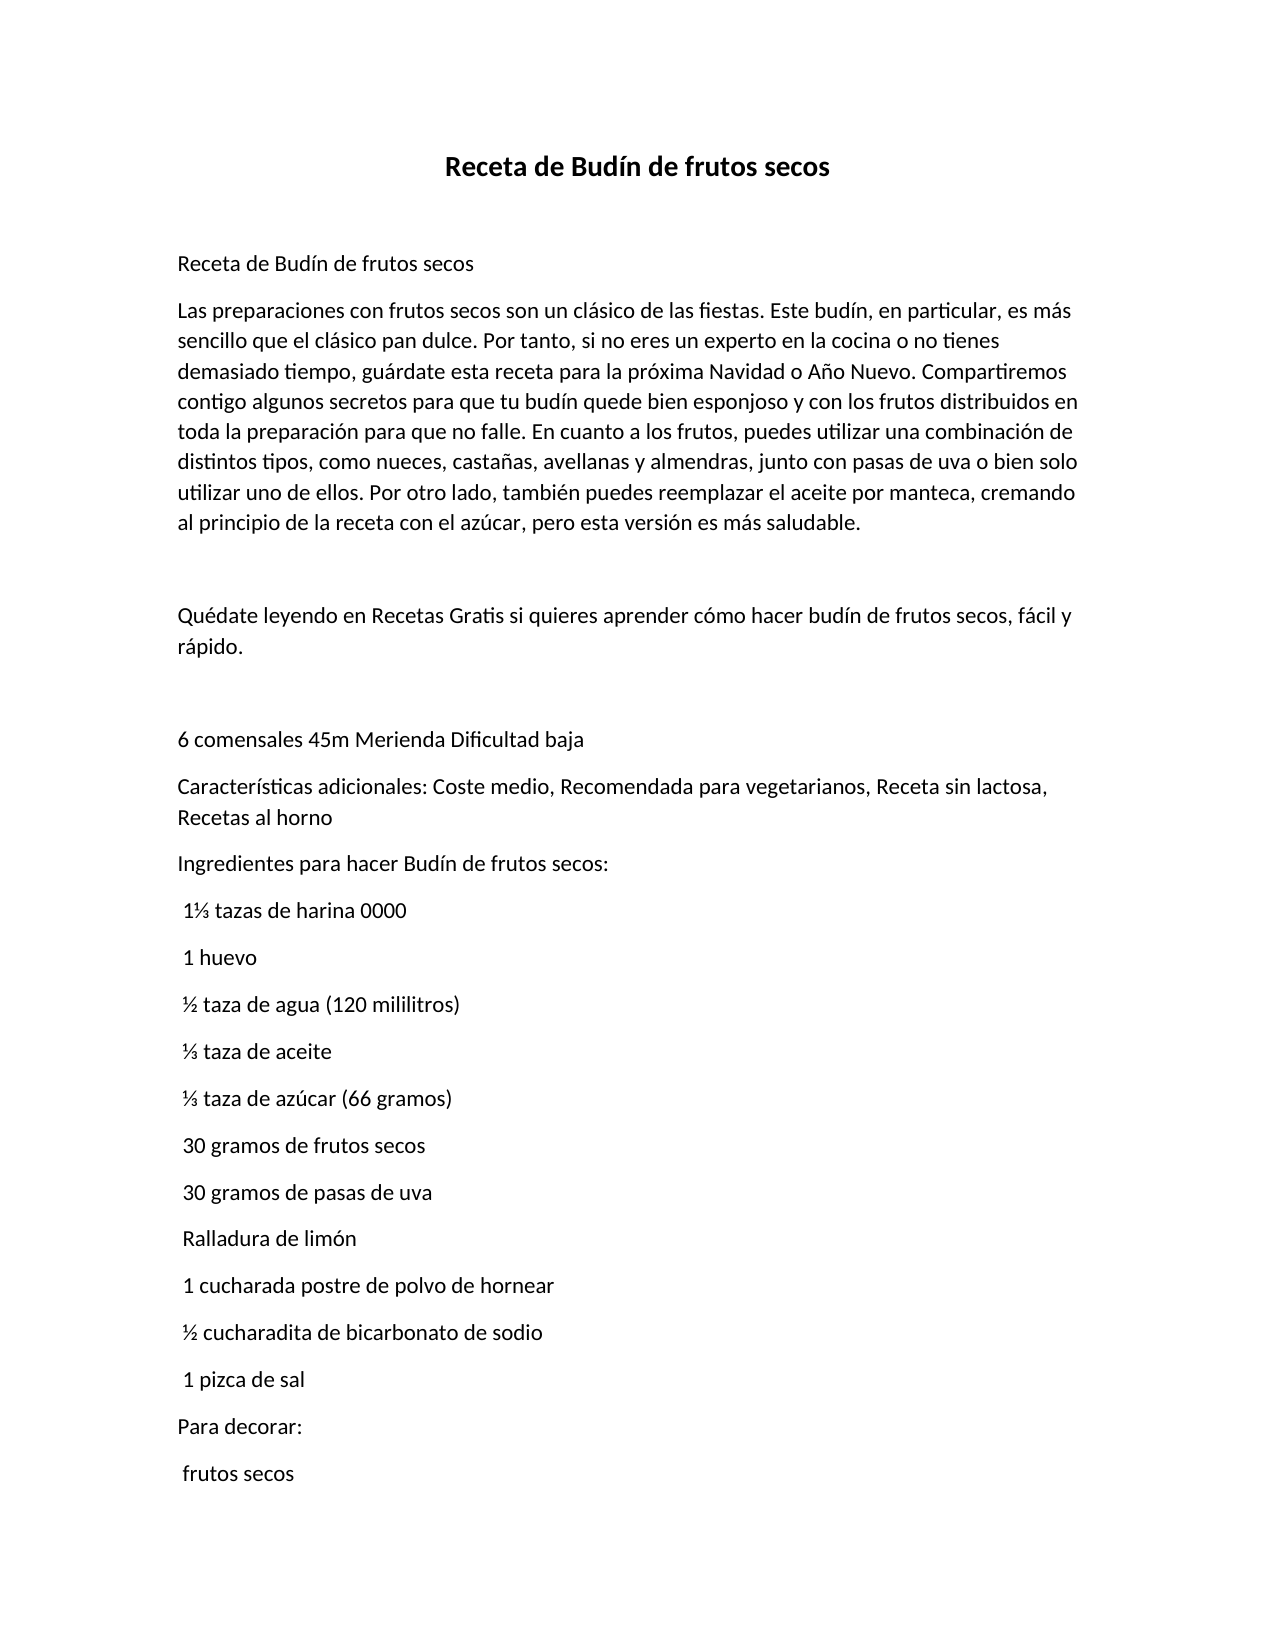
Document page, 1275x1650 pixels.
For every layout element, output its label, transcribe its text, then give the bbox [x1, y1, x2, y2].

text 30 gramos de pasas de uva [177, 1178, 1098, 1206]
text 30 gramos de frutos secos [177, 1131, 1098, 1159]
text Receta de Budín de frutos secos [177, 249, 1098, 278]
text Ingredientes para hacer Budín de frutos secos: [177, 849, 1098, 878]
text Características adicionales: Coste medio, Recomendada para vegetarianos, Receta sin lactosa, Recetas al horno [177, 772, 1098, 831]
text Quédate leyendo en Recetas Gratis si quieres aprender cómo hacer budín de frutos secos, fácil y rápido. [177, 602, 1098, 660]
text ⅓ taza de azúcar (66 gramos) [177, 1084, 1098, 1112]
text ⅓ taza de aceite [177, 1037, 1098, 1065]
text Las preparaciones con frutos secos son un clásico de las fiestas. Este budín, en particular, es más sencillo que el clásico pan dulce. Por tanto, si no eres un experto en la cocina o no tienes demasiado tiempo, guárdate esta receta para la próxima Navidad o Año Nuevo. Compartiremos contigo algunos secretos para que tu budín quede bien esponjoso y con los frutos distribuidos en toda la preparación para que no falle. En cuanto a los frutos, puedes utilizar una combinación de distintos tipos, como nueces, castañas, avellanas y almendras, junto con pasas de uva o bien solo utilizar uno de ellos. Por otro lado, también puedes reemplazar el aceite por manteca, cremando al principio de la receta con el azúcar, pero esta versión es más saludable. [177, 296, 1098, 536]
text 1⅓ tazas de harina 0000 [177, 896, 1098, 924]
text ½ taza de agua (120 mililitros) [177, 990, 1098, 1018]
text 6 comensales 45m Merienda Dificultad baja [177, 726, 1098, 754]
text 1 cucharada postre de polvo de hornear [177, 1271, 1098, 1299]
text 1 pizca de sal [177, 1365, 1098, 1393]
text Receta de Budín de frutos secos [177, 148, 1098, 183]
text Ralladura de limón [177, 1224, 1098, 1253]
text ½ cucharadita de bicarbonato de sodio [177, 1318, 1098, 1346]
text frutos secos [177, 1459, 1098, 1487]
text Para decorar: [177, 1412, 1098, 1440]
text 1 huevo [177, 943, 1098, 971]
